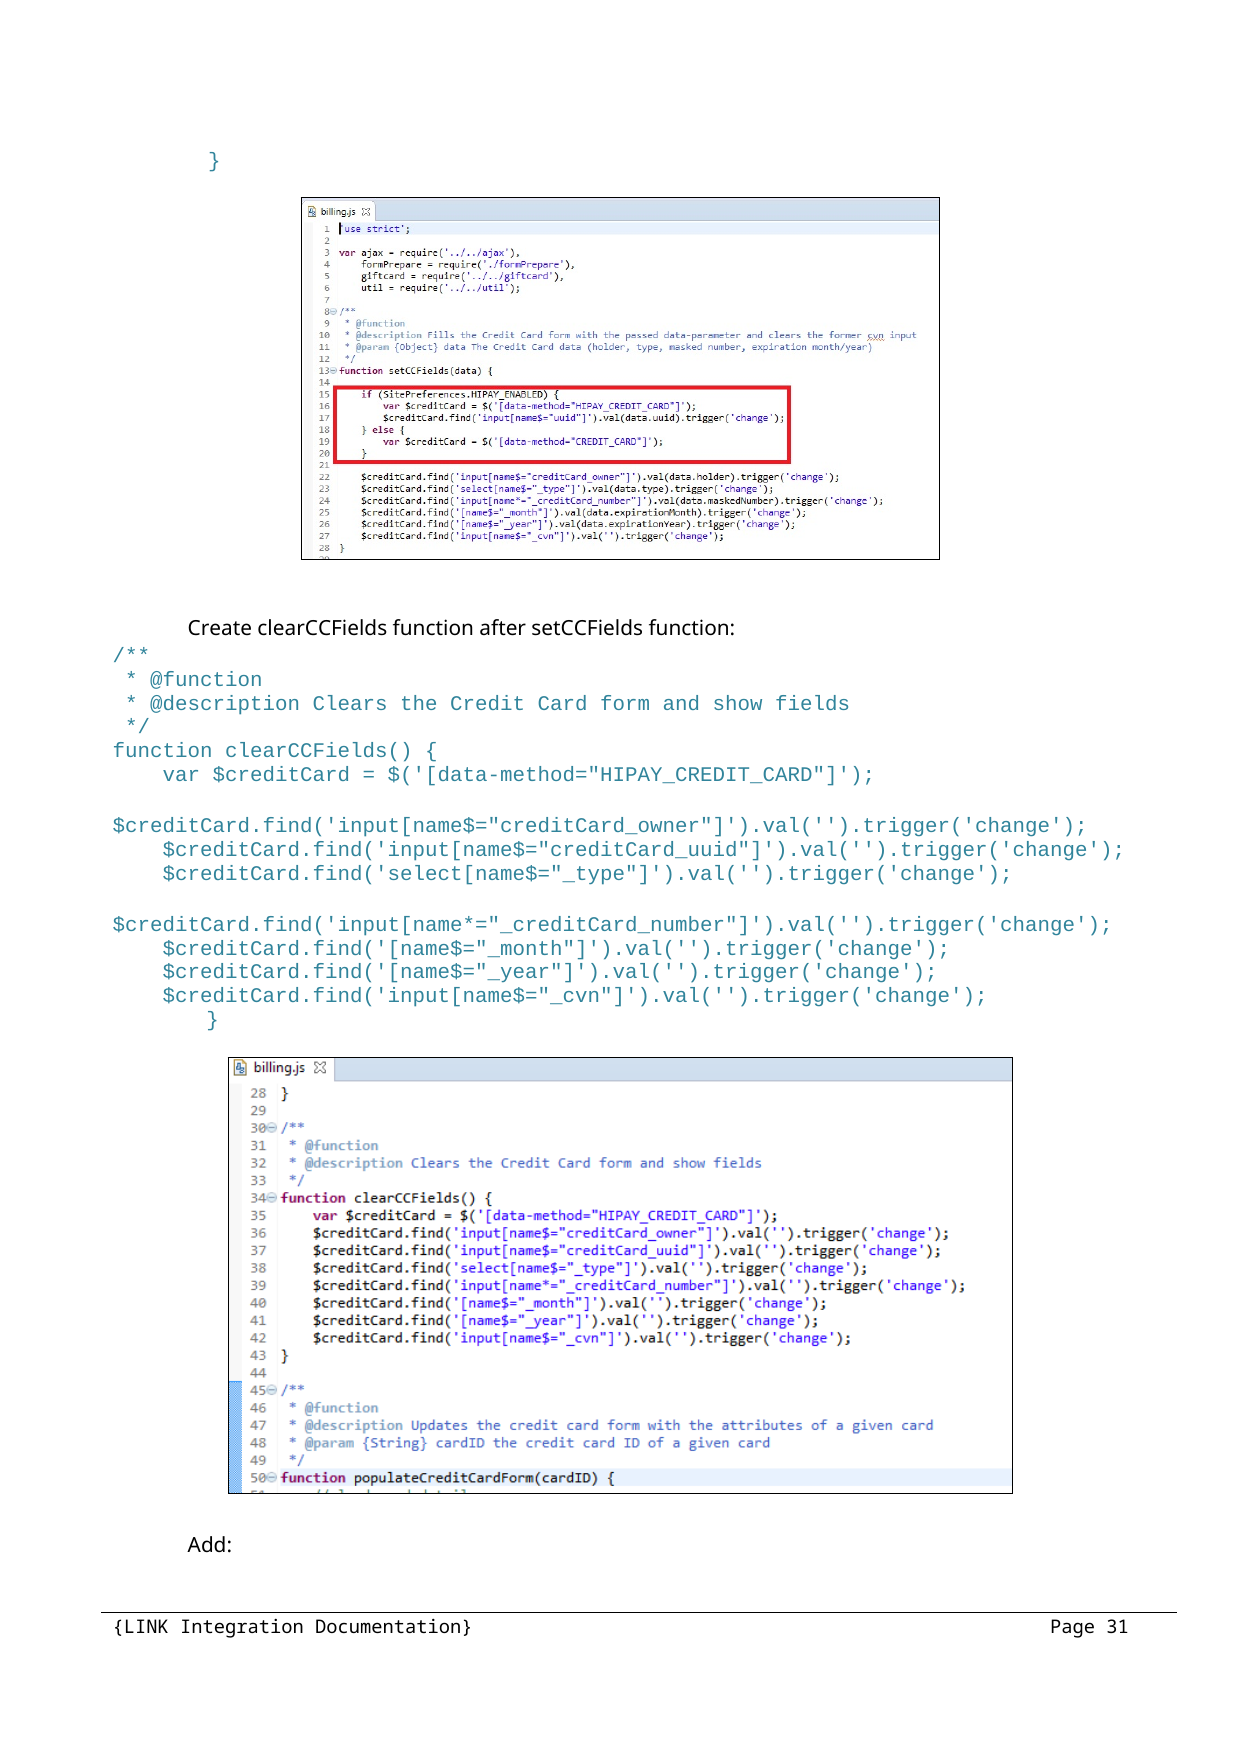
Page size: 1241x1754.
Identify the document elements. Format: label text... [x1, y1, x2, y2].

text $creditCard.find('input[name*="_creditCard_number"]').val('').trigger('change'); [112, 886, 1128, 938]
text $creditCard.find('input[name$="creditCard_uuid"]').val('').trigger('change'); [112, 839, 1128, 863]
text * @function [112, 669, 1128, 693]
picture [302, 198, 939, 559]
picture [229, 1058, 1012, 1493]
text $creditCard.find('input[name$="_cvn"]').val('').trigger('change'); [112, 985, 1128, 1009]
text function clearCCFields() { [112, 740, 1128, 764]
text */ [112, 716, 1128, 740]
text } [206, 1009, 1128, 1032]
text * @description Clears the Credit Card form and show fields [112, 693, 1128, 716]
text $creditCard.find('[name$="_year"]').val('').trigger('change'); [112, 962, 1128, 985]
text } [206, 150, 1128, 174]
text Add: [187, 1530, 1128, 1558]
text $creditCard.find('select[name$="_type"]').val('').trigger('change'); [112, 863, 1128, 886]
text $creditCard.find('[name$="_month"]').val('').trigger('change'); [112, 938, 1128, 962]
text $creditCard.find('input[name$="creditCard_owner"]').val('').trigger('change'); [112, 787, 1128, 839]
text /** [112, 645, 1128, 669]
text Create clearCCFields function after setCCFields function: [187, 613, 1128, 641]
text var $creditCard = $('[data-method="HIPAY_CREDIT_CARD"]'); [112, 764, 1128, 787]
